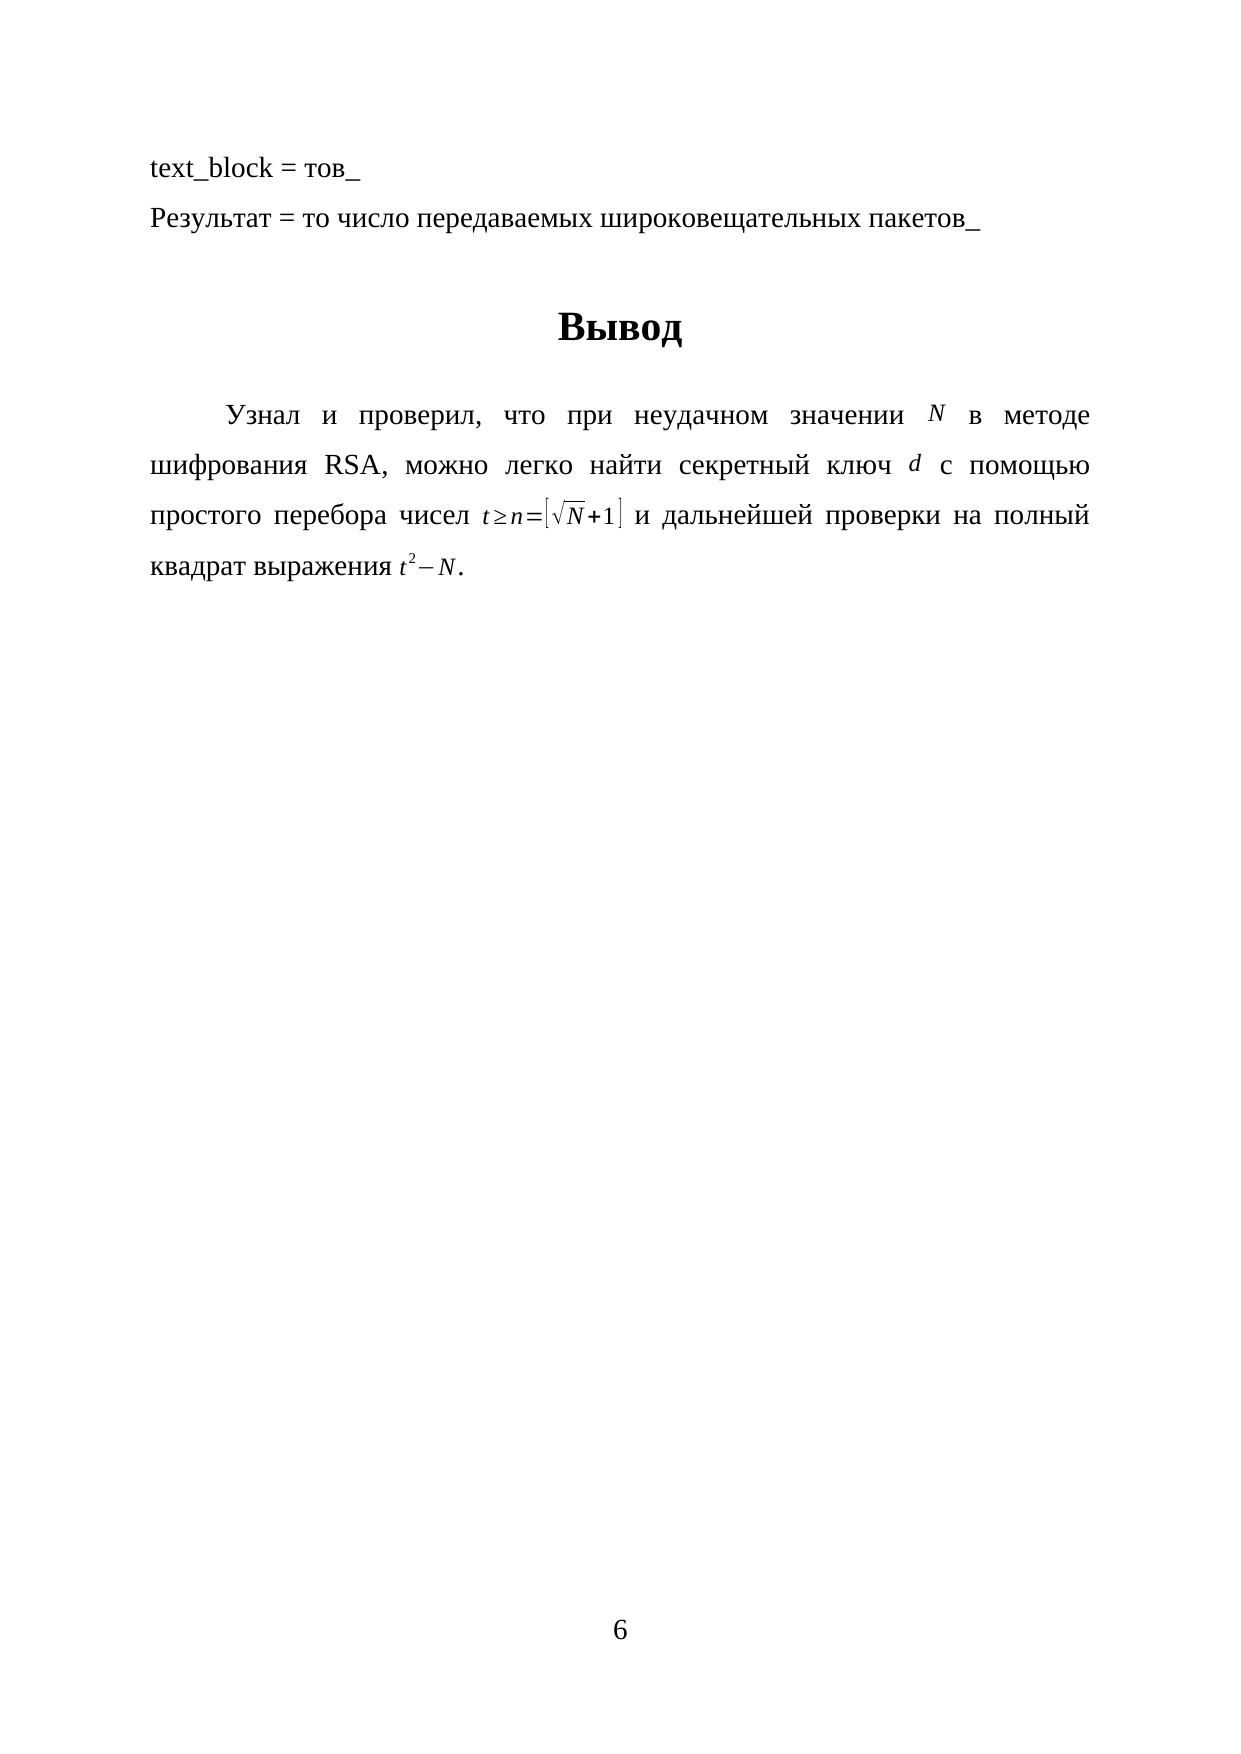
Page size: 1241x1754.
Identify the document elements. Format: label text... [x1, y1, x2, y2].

text text_block = тов_ [150, 150, 1090, 183]
subtitle Вывод [150, 301, 1090, 349]
text Узнал и проверил, что при неудачном значении в методе шифрования RSA, можно легко найти секретный ключ с помощью простого перебора чисел и дальнейшей проверки на полный квадрат выражения . [150, 397, 1090, 581]
text Результат = то число передаваемых широковещательных пакетов_ [150, 200, 1090, 234]
